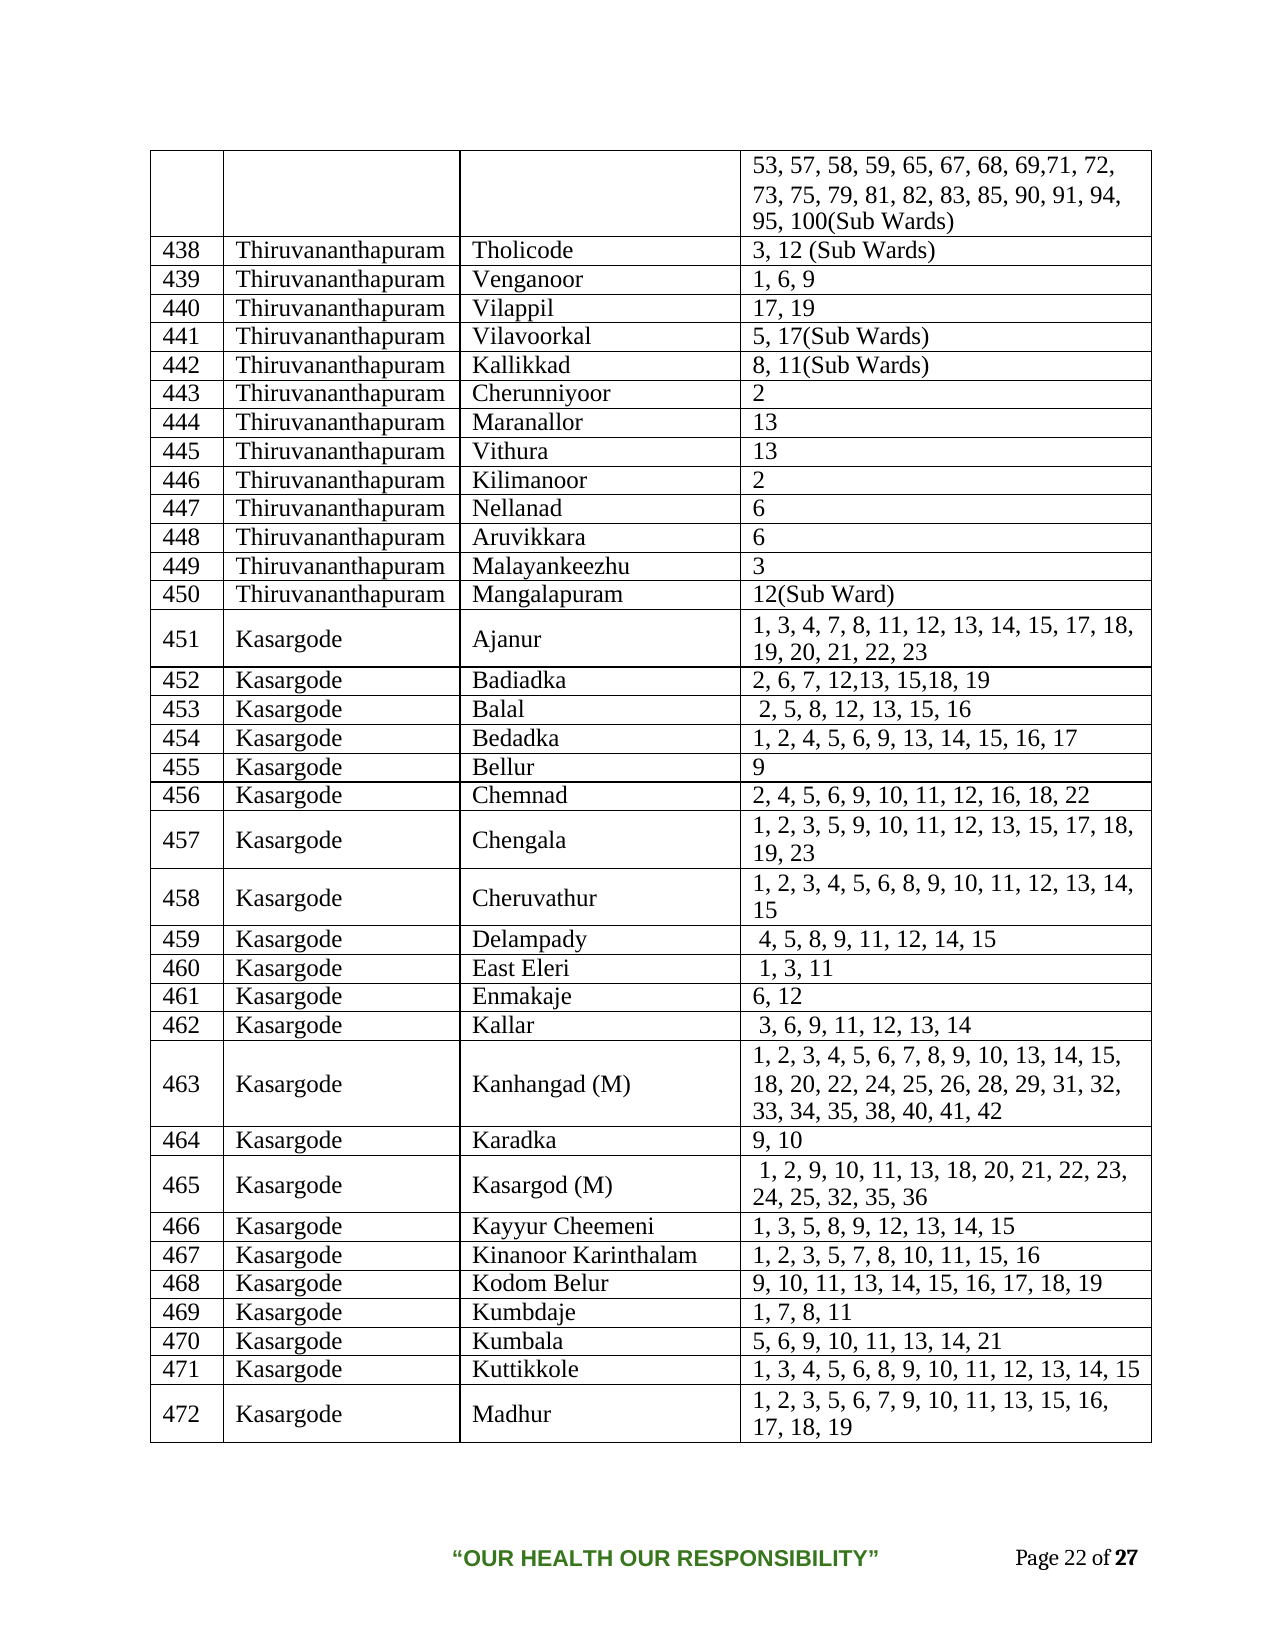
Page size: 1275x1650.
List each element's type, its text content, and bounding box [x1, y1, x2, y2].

table_header [461, 151, 740, 236]
table_cell Kasargode [224, 1127, 459, 1154]
table_cell 462 [151, 1012, 223, 1040]
table_cell 439 [151, 266, 223, 293]
table_cell Maranallor [461, 409, 740, 437]
table_cell Kasargode [224, 926, 459, 954]
table_cell 441 [151, 323, 223, 351]
table_cell 444 [151, 409, 223, 437]
table_cell 455 [151, 754, 223, 781]
table_cell Mangalapuram [461, 581, 740, 609]
table_cell 13 [741, 409, 1151, 437]
table_cell 1, 7, 8, 11 [741, 1299, 1151, 1327]
table_cell 2, 5, 8, 12, 13, 15, 16 [741, 696, 1151, 724]
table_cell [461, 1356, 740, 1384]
table_cell 1, 2, 9, 10, 11, 13, 18, 20, 21, 22, 23, 24, 25, 32, 35, 36 [741, 1156, 1151, 1212]
table_cell 443 [151, 381, 223, 408]
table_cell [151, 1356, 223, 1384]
table_cell 1, 2, 4, 5, 6, 9, 13, 14, 15, 16, 17 [741, 725, 1151, 753]
table_cell Cherunniyoor [461, 381, 740, 408]
table_cell 470 [151, 1328, 223, 1355]
table_cell Kayyur Cheemeni [461, 1213, 740, 1241]
table_cell Thiruvananthapuram [224, 553, 459, 580]
table_cell Kasargod (M) [461, 1156, 740, 1212]
table_cell 3 [741, 553, 1151, 580]
table_header 53, 57, 58, 59, 65, 67, 68, 69,71, 72, 73, 75, 79, 81, 82, 83, 85, 90, 91, 94, 95, 100(Sub Wards) [741, 151, 1151, 236]
table_cell 447 [151, 495, 223, 523]
table_cell Thiruvananthapuram [224, 295, 459, 322]
table_cell Chemnad [461, 783, 740, 810]
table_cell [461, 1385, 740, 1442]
table_cell Balal [461, 696, 740, 724]
table_cell 1, 6, 9 [741, 266, 1151, 293]
table_cell Kinanoor Karinthalam [461, 1242, 740, 1269]
table_cell Kasargode [224, 1213, 459, 1241]
table_cell 465 [151, 1156, 223, 1212]
table_cell Kasargode [224, 955, 459, 982]
table_cell 6 [741, 524, 1151, 552]
table_cell 3, 6, 9, 11, 12, 13, 14 [741, 1012, 1151, 1040]
table_cell Badiadka [461, 668, 740, 695]
table_cell Kasargode [224, 984, 459, 1011]
table_cell Nellanad [461, 495, 740, 523]
table_cell Ajanur [461, 610, 740, 666]
table_cell 6, 12 [741, 984, 1151, 1011]
table_cell Kallar [461, 1012, 740, 1040]
table_cell 1, 3, 4, 7, 8, 11, 12, 13, 14, 15, 17, 18, 19, 20, 21, 22, 23 [741, 610, 1151, 666]
table_cell 460 [151, 955, 223, 982]
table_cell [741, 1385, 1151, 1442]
table_cell 466 [151, 1213, 223, 1241]
table_cell 464 [151, 1127, 223, 1154]
table_cell Kasargode [224, 754, 459, 781]
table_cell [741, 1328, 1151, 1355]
table_cell 452 [151, 668, 223, 695]
table_cell Vilavoorkal [461, 323, 740, 351]
table_cell Kasargode [224, 811, 459, 867]
table_cell 17, 19 [741, 295, 1151, 322]
table_cell Delampady [461, 926, 740, 954]
table_cell Kasargode [224, 1156, 459, 1212]
table_cell Malayankeezhu [461, 553, 740, 580]
table_cell Bellur [461, 754, 740, 781]
table_cell 8, 11(Sub Wards) [741, 352, 1151, 379]
table_cell Thiruvananthapuram [224, 381, 459, 408]
table_cell Vithura [461, 438, 740, 466]
table_cell Enmakaje [461, 984, 740, 1011]
table_cell 457 [151, 811, 223, 867]
table_header [151, 151, 223, 236]
table_cell Kasargode [224, 1242, 459, 1269]
table_cell Venganoor [461, 266, 740, 293]
table_cell 9, 10 [741, 1127, 1151, 1154]
table_cell 1, 2, 3, 4, 5, 6, 8, 9, 10, 11, 12, 13, 14, 15 [741, 869, 1151, 925]
table_cell 469 [151, 1299, 223, 1327]
table_cell 2 [741, 381, 1151, 408]
table_cell Kasargode [224, 1271, 459, 1298]
table_cell Thiruvananthapuram [224, 581, 459, 609]
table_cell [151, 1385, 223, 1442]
table_cell 438 [151, 237, 223, 265]
table_cell Kumbala [461, 1328, 740, 1355]
table_cell Kasargode [224, 869, 459, 925]
table_cell Thiruvananthapuram [224, 323, 459, 351]
table_cell Thiruvananthapuram [224, 237, 459, 265]
table_cell 2 [741, 467, 1151, 494]
table_cell 458 [151, 869, 223, 925]
table_cell Thiruvananthapuram [224, 266, 459, 293]
table_cell Kallikkad [461, 352, 740, 379]
table_cell East Eleri [461, 955, 740, 982]
table_cell Kasargode [224, 725, 459, 753]
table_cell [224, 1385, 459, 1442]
table_cell Thiruvananthapuram [224, 409, 459, 437]
table_cell 450 [151, 581, 223, 609]
table_cell Kasargode [224, 1328, 459, 1355]
table_cell 1, 2, 3, 5, 9, 10, 11, 12, 13, 15, 17, 18, 19, 23 [741, 811, 1151, 867]
table_cell 442 [151, 352, 223, 379]
table_cell 1, 2, 3, 4, 5, 6, 7, 8, 9, 10, 13, 14, 15, 18, 20, 22, 24, 25, 26, 28, 29, 31, 32, 33, 34, 35, 38, 40, 41, 42 [741, 1041, 1151, 1126]
table_cell Kasargode [224, 1041, 459, 1126]
table_cell 453 [151, 696, 223, 724]
table_cell 4, 5, 8, 9, 11, 12, 14, 15 [741, 926, 1151, 954]
table_cell 449 [151, 553, 223, 580]
table_cell 463 [151, 1041, 223, 1126]
table_cell 2, 6, 7, 12,13, 15,18, 19 [741, 668, 1151, 695]
table_cell Kasargode [224, 668, 459, 695]
table_cell Tholicode [461, 237, 740, 265]
table_cell Vilappil [461, 295, 740, 322]
table_cell 446 [151, 467, 223, 494]
table_cell 440 [151, 295, 223, 322]
table_cell 1, 3, 11 [741, 955, 1151, 982]
table_cell Chengala [461, 811, 740, 867]
table_cell 448 [151, 524, 223, 552]
table_cell Kanhangad (M) [461, 1041, 740, 1126]
table_cell 467 [151, 1242, 223, 1269]
table_cell 2, 4, 5, 6, 9, 10, 11, 12, 16, 18, 22 [741, 783, 1151, 810]
table_header [224, 151, 459, 236]
table_cell 461 [151, 984, 223, 1011]
table_cell 12(Sub Ward) [741, 581, 1151, 609]
table_cell 1, 2, 3, 5, 7, 8, 10, 11, 15, 16 [741, 1242, 1151, 1269]
table_cell Kasargode [224, 696, 459, 724]
table_cell 1, 3, 5, 8, 9, 12, 13, 14, 15 [741, 1213, 1151, 1241]
table_cell Karadka [461, 1127, 740, 1154]
table_cell Kodom Belur [461, 1271, 740, 1298]
table_cell Aruvikkara [461, 524, 740, 552]
table_cell Thiruvananthapuram [224, 495, 459, 523]
table_cell 6 [741, 495, 1151, 523]
table_cell 5, 17(Sub Wards) [741, 323, 1151, 351]
table_cell Thiruvananthapuram [224, 352, 459, 379]
table_cell 9 [741, 754, 1151, 781]
table_cell Kasargode [224, 610, 459, 666]
table_cell 13 [741, 438, 1151, 466]
table_cell Thiruvananthapuram [224, 524, 459, 552]
table_cell 454 [151, 725, 223, 753]
table_cell 459 [151, 926, 223, 954]
table_cell 3, 12 (Sub Wards) [741, 237, 1151, 265]
table_cell Bedadka [461, 725, 740, 753]
table_cell Kasargode [224, 1012, 459, 1040]
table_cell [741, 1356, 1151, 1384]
table_cell Kilimanoor [461, 467, 740, 494]
table_cell Kasargode [224, 1299, 459, 1327]
table_cell 456 [151, 783, 223, 810]
table_cell Thiruvananthapuram [224, 467, 459, 494]
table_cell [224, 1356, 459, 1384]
table_cell Cheruvathur [461, 869, 740, 925]
table_cell 9, 10, 11, 13, 14, 15, 16, 17, 18, 19 [741, 1271, 1151, 1298]
table_cell Kasargode [224, 783, 459, 810]
table_cell Kumbdaje [461, 1299, 740, 1327]
table_cell 451 [151, 610, 223, 666]
table_cell 445 [151, 438, 223, 466]
table_cell Thiruvananthapuram [224, 438, 459, 466]
table_cell 468 [151, 1271, 223, 1298]
